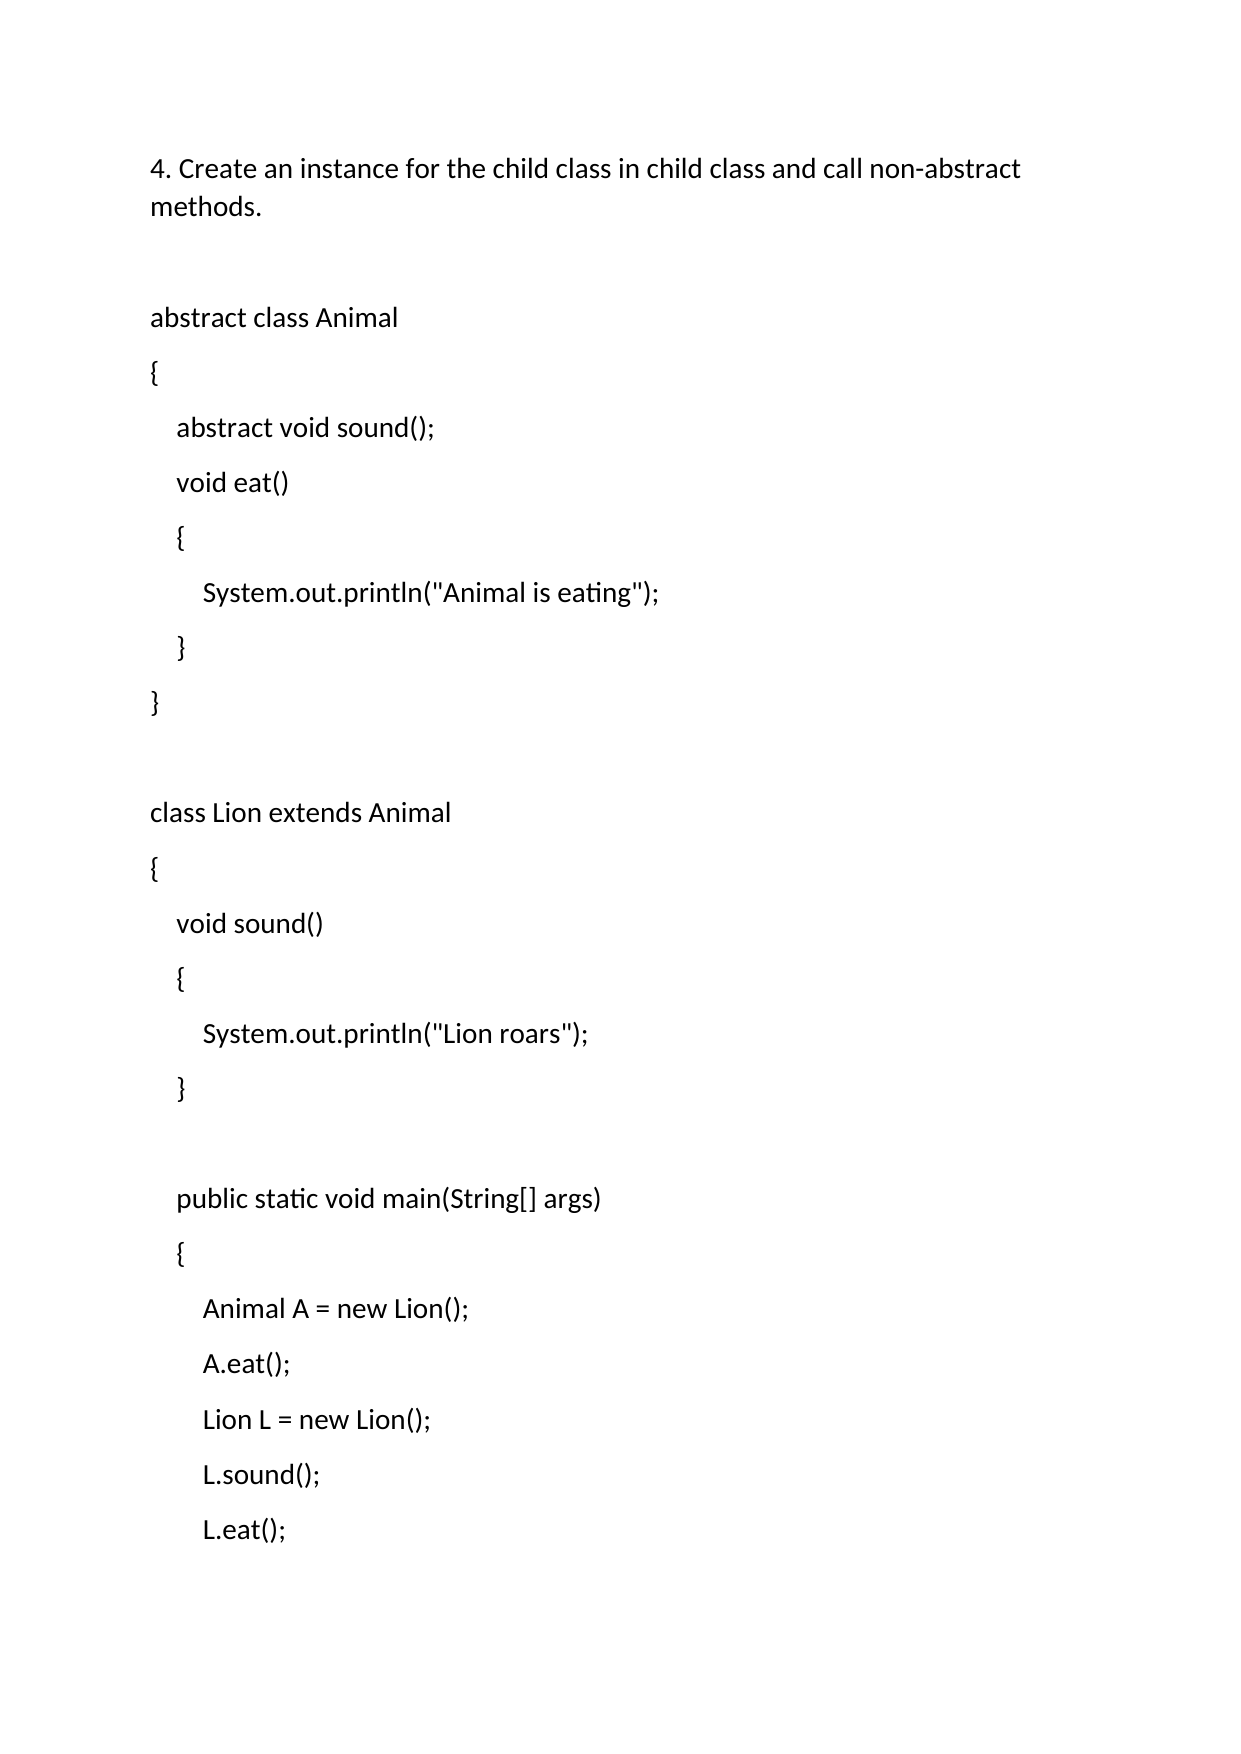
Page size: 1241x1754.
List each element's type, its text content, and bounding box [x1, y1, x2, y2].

text { [150, 354, 1090, 389]
text public static void main(String[] args) [150, 1180, 1090, 1216]
text class Lion extends Animal [150, 794, 1090, 830]
text { [150, 519, 1090, 555]
text A.eat(); [150, 1346, 1090, 1381]
text } [150, 684, 1090, 720]
text void eat() [150, 464, 1090, 499]
text System.out.println("Lion roars"); [150, 1015, 1090, 1051]
text void sound() [150, 905, 1090, 940]
text 4. Create an instance for the child class in child class and call non-abstract methods. [150, 150, 1090, 224]
text { [150, 1235, 1090, 1271]
text Animal A = new Lion(); [150, 1291, 1090, 1326]
text abstract class Animal [150, 299, 1090, 334]
text L.sound(); [150, 1456, 1090, 1491]
text } [150, 629, 1090, 665]
text { [150, 960, 1090, 996]
text L.eat(); [150, 1511, 1090, 1547]
text } [150, 1070, 1090, 1106]
text Lion L = new Lion(); [150, 1401, 1090, 1436]
text { [150, 850, 1090, 885]
text System.out.println("Animal is eating"); [150, 574, 1090, 610]
text abstract void sound(); [150, 409, 1090, 444]
